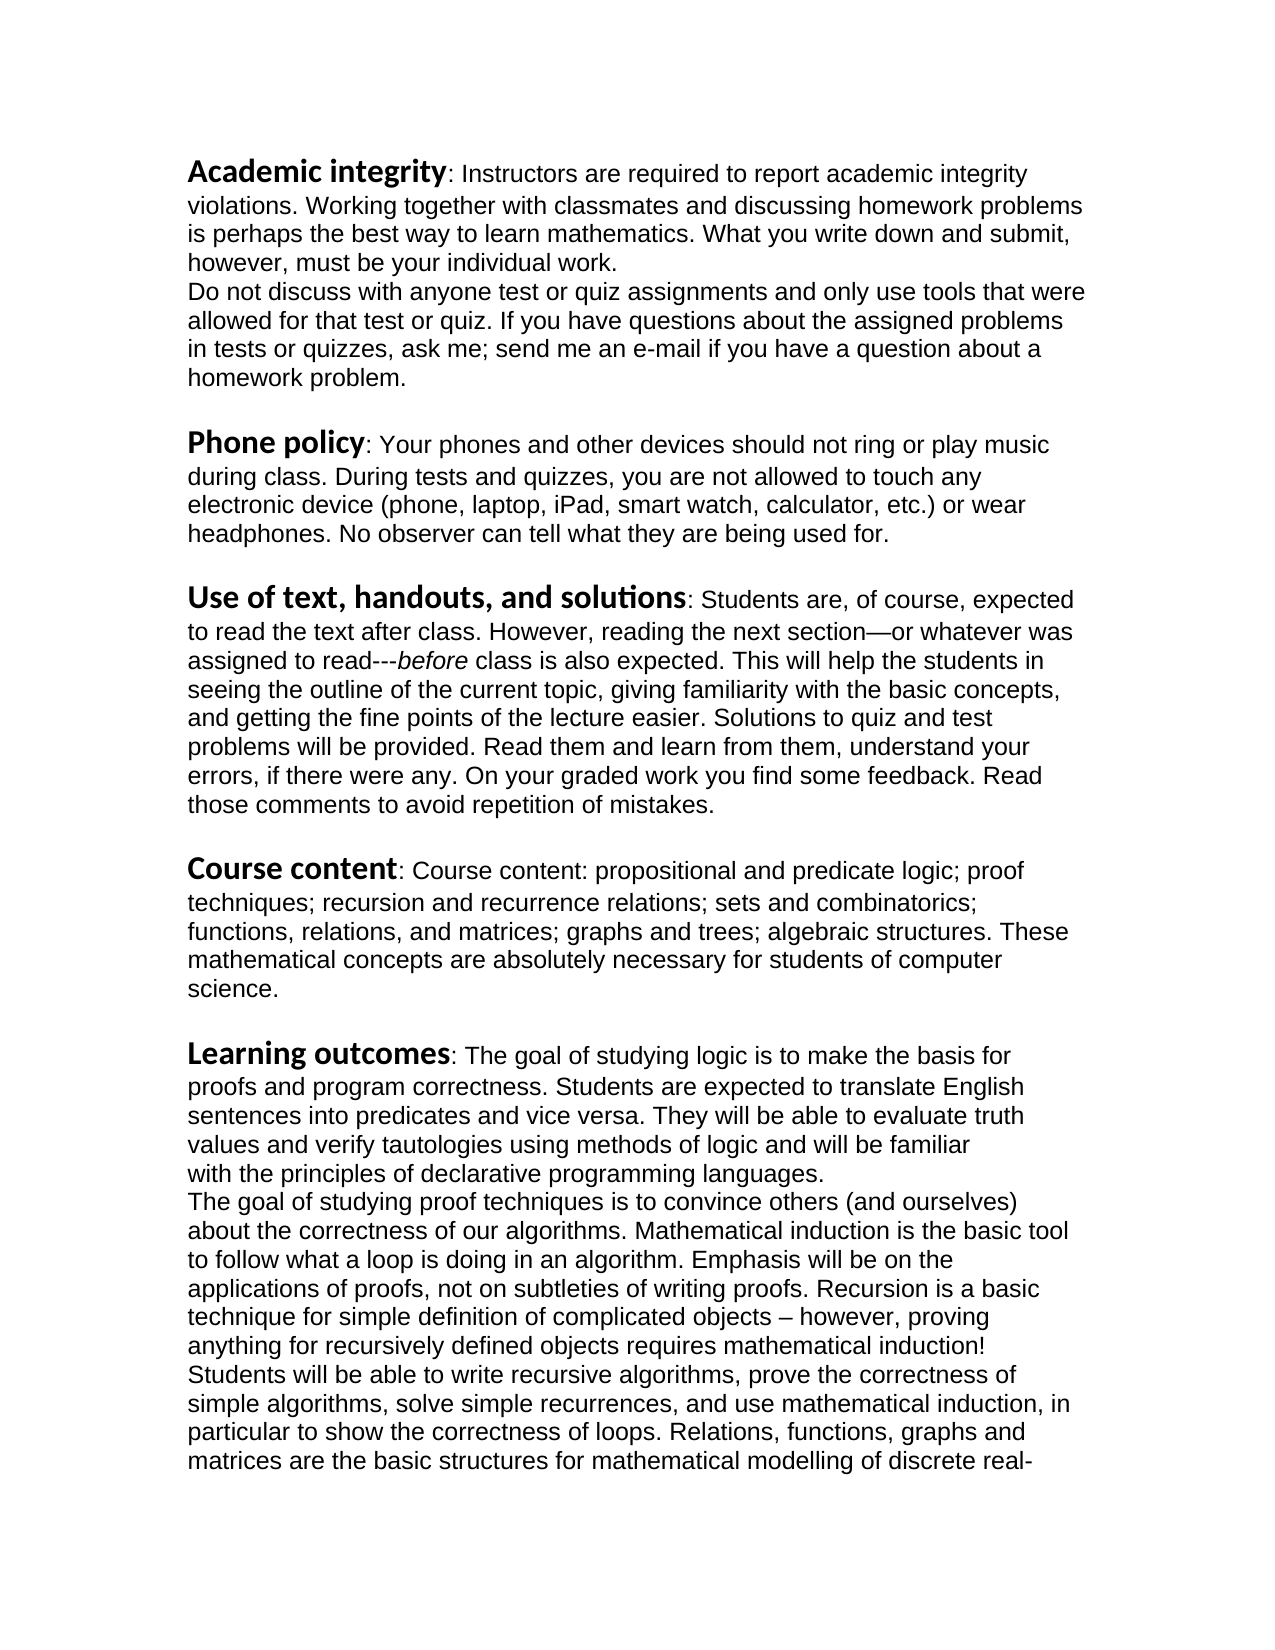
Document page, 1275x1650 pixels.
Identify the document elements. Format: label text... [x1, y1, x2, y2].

text Academic integrity: Instructors are required to report academic integrity violations. Working together with classmates and discussing homework problems is perhaps the best way to learn mathematics. What you write down and submit, however, must be your individual work. [187, 150, 1087, 277]
text Use of text, handouts, and solutions: Students are, of course, expected to read the text after class. However, reading the next section—or whatever was assigned to read---before class is also expected. This will help the students in seeing the outline of the current topic, giving familiarity with the basic concepts, and getting the fine points of the lecture easier. Solutions to quiz and test problems will be provided. Read them and learn from them, understand your errors, if there were any. On your graded work you find some feedback. Read those comments to avoid repetition of mistakes. [187, 576, 1087, 818]
text Course content: Course content: propositional and predicate logic; proof techniques; recursion and recurrence relations; sets and combinatorics; functions, relations, and matrices; graphs and trees; algebraic structures. These mathematical concepts are absolutely necessary for students of computer science. [187, 847, 1087, 1003]
text Learning outcomes: The goal of studying logic is to make the basis for proofs and program correctness. Students are expected to translate English sentences into predicates and vice versa. They will be able to evaluate truth values and verify tautologies using methods of logic and will be familiar [187, 1032, 1087, 1159]
text Do not discuss with anyone test or quiz assignments and only use tools that were allowed for that test or quiz. If you have questions about the assigned problems in tests or quizzes, ask me; send me an e-mail if you have a question about a homework problem. [187, 277, 1087, 392]
text with the principles of declarative programming languages. [187, 1159, 1087, 1187]
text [187, 1187, 1087, 1475]
text Phone policy: Your phones and other devices should not ring or play music during class. During tests and quizzes, you are not allowed to touch any electronic device (phone, laptop, iPad, smart watch, calculator, etc.) or wear headphones. No observer can tell what they are being used for. [187, 421, 1087, 548]
